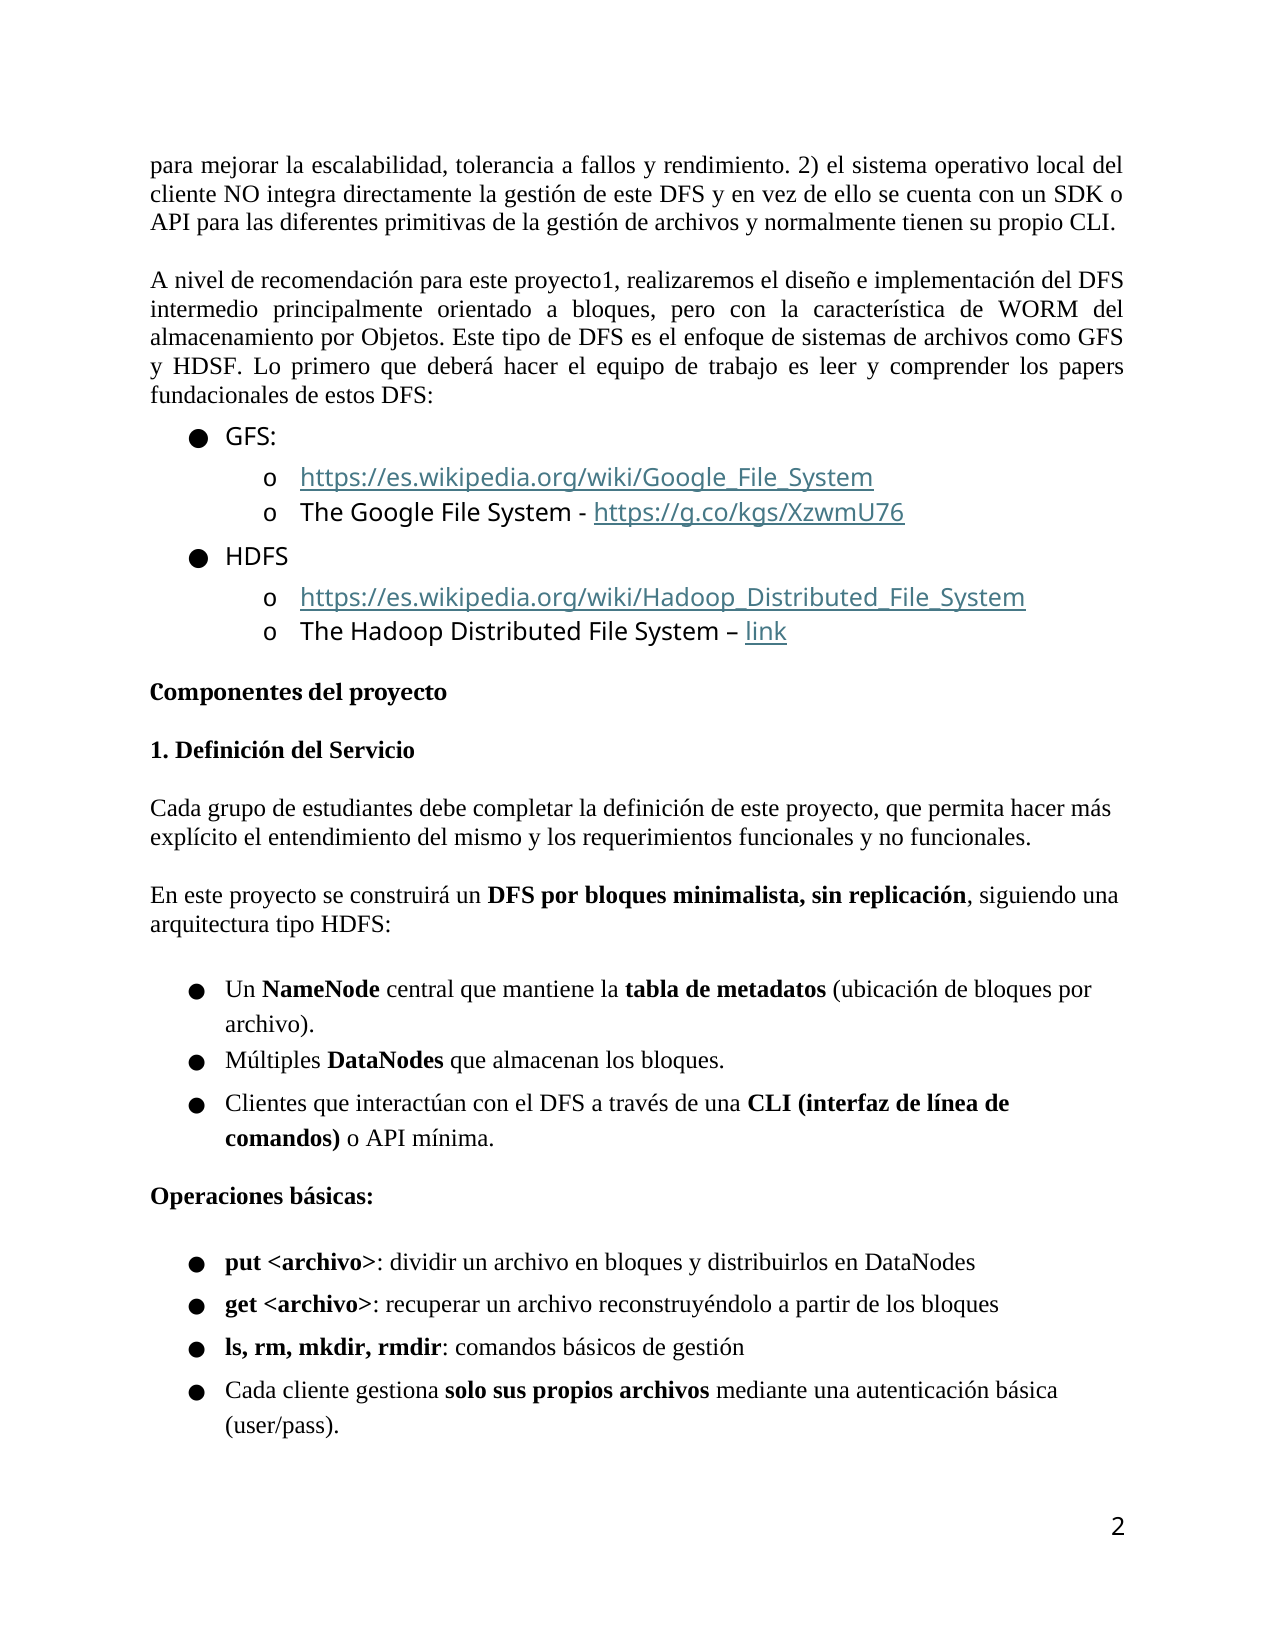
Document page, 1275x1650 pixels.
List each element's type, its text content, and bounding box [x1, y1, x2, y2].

list GFS: [187, 409, 1125, 460]
list put <archivo>: dividir un archivo en bloques y distribuirlos en DataNodes [187, 1239, 1125, 1282]
text A nivel de recomendación para este proyecto1, realizaremos el diseño e implementación del DFS intermedio principalmente orientado a bloques, pero con la característica de WORM del almacenamiento por Objetos. Este tipo de DFS es el enfoque de sistemas de archivos como GFS y HDSF. Lo primero que deberá hacer el equipo de trabajo es leer y comprender los papers fundacionales de estos DFS: [150, 265, 1125, 409]
list https://es.wikipedia.org/wiki/Hadoop_Distributed_File_System [262, 580, 1125, 614]
list ls, rm, mkdir, rmdir: comandos básicos de gestión [187, 1325, 1125, 1367]
list https://es.wikipedia.org/wiki/Google_File_System [262, 460, 1125, 494]
list Un NameNode central que mantiene la tabla de metadatos (ubicación de bloques por archivo). [187, 967, 1125, 1038]
list Múltiples DataNodes que almacenan los bloques. [187, 1038, 1125, 1081]
text Cada grupo de estudiantes debe completar la definición de este proyecto, que permita hacer más explícito el entendimiento del mismo y los requerimientos funcionales y no funcionales. [150, 793, 1125, 851]
text Componentes del proyecto [150, 677, 1125, 706]
list Clientes que interactúan con el DFS a través de una CLI (interfaz de línea de comandos) o API mínima. [187, 1081, 1125, 1152]
text 1. Definición del Servicio [150, 735, 1125, 764]
list Cada cliente gestiona solo sus propios archivos mediante una autenticación básica (user/pass). [187, 1367, 1125, 1439]
list The Hadoop Distributed File System – link [262, 614, 1125, 648]
text En este proyecto se construirá un DFS por bloques minimalista, sin replicación, siguiendo una arquitectura tipo HDFS: [150, 880, 1125, 937]
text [150, 150, 1125, 236]
list get <archivo>: recuperar un archivo reconstruyéndolo a partir de los bloques [187, 1282, 1125, 1325]
list HDFS [187, 528, 1125, 580]
text Operaciones básicas: [150, 1181, 1125, 1210]
list The Google File System - https://g.co/kgs/XzwmU76 [262, 494, 1125, 528]
